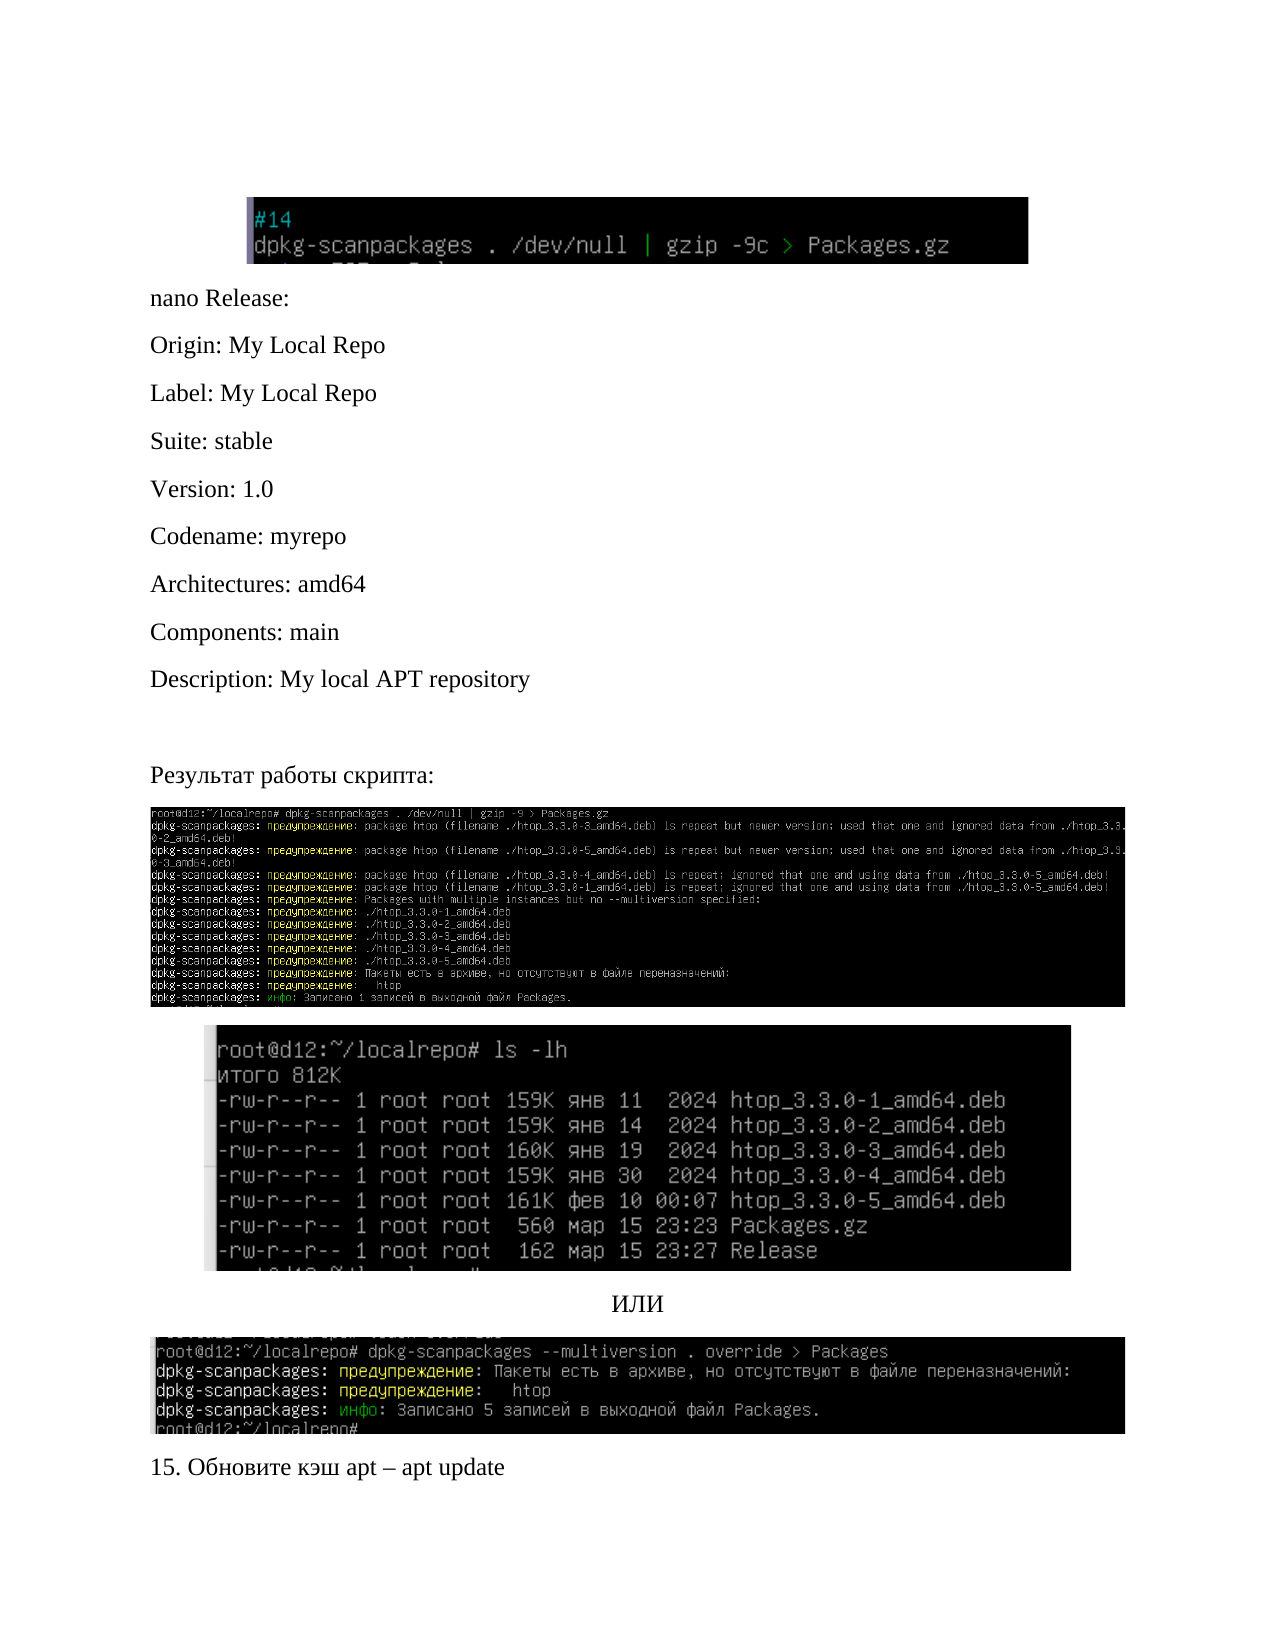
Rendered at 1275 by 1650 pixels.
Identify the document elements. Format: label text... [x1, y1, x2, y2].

text Origin: My Local Repo [150, 331, 1125, 359]
text Architectures: amd64 [150, 569, 1125, 598]
text 15. Обновите кэш apt – apt update [150, 1452, 1125, 1481]
text Version: 1.0 [150, 474, 1125, 502]
text nano Release: [150, 283, 1125, 312]
picture [150, 807, 1125, 1007]
text Suite: stable [150, 426, 1125, 455]
text ИЛИ [150, 1289, 1125, 1318]
text Codename: myrepo [150, 521, 1125, 550]
text Результат работы скрипта: [150, 760, 1125, 789]
picture [203, 1025, 1072, 1271]
text Description: My local APT repository [150, 664, 1125, 693]
picture [246, 197, 1029, 264]
text Components: main [150, 617, 1125, 646]
text Label: My Local Repo [150, 378, 1125, 407]
picture [150, 1337, 1125, 1434]
